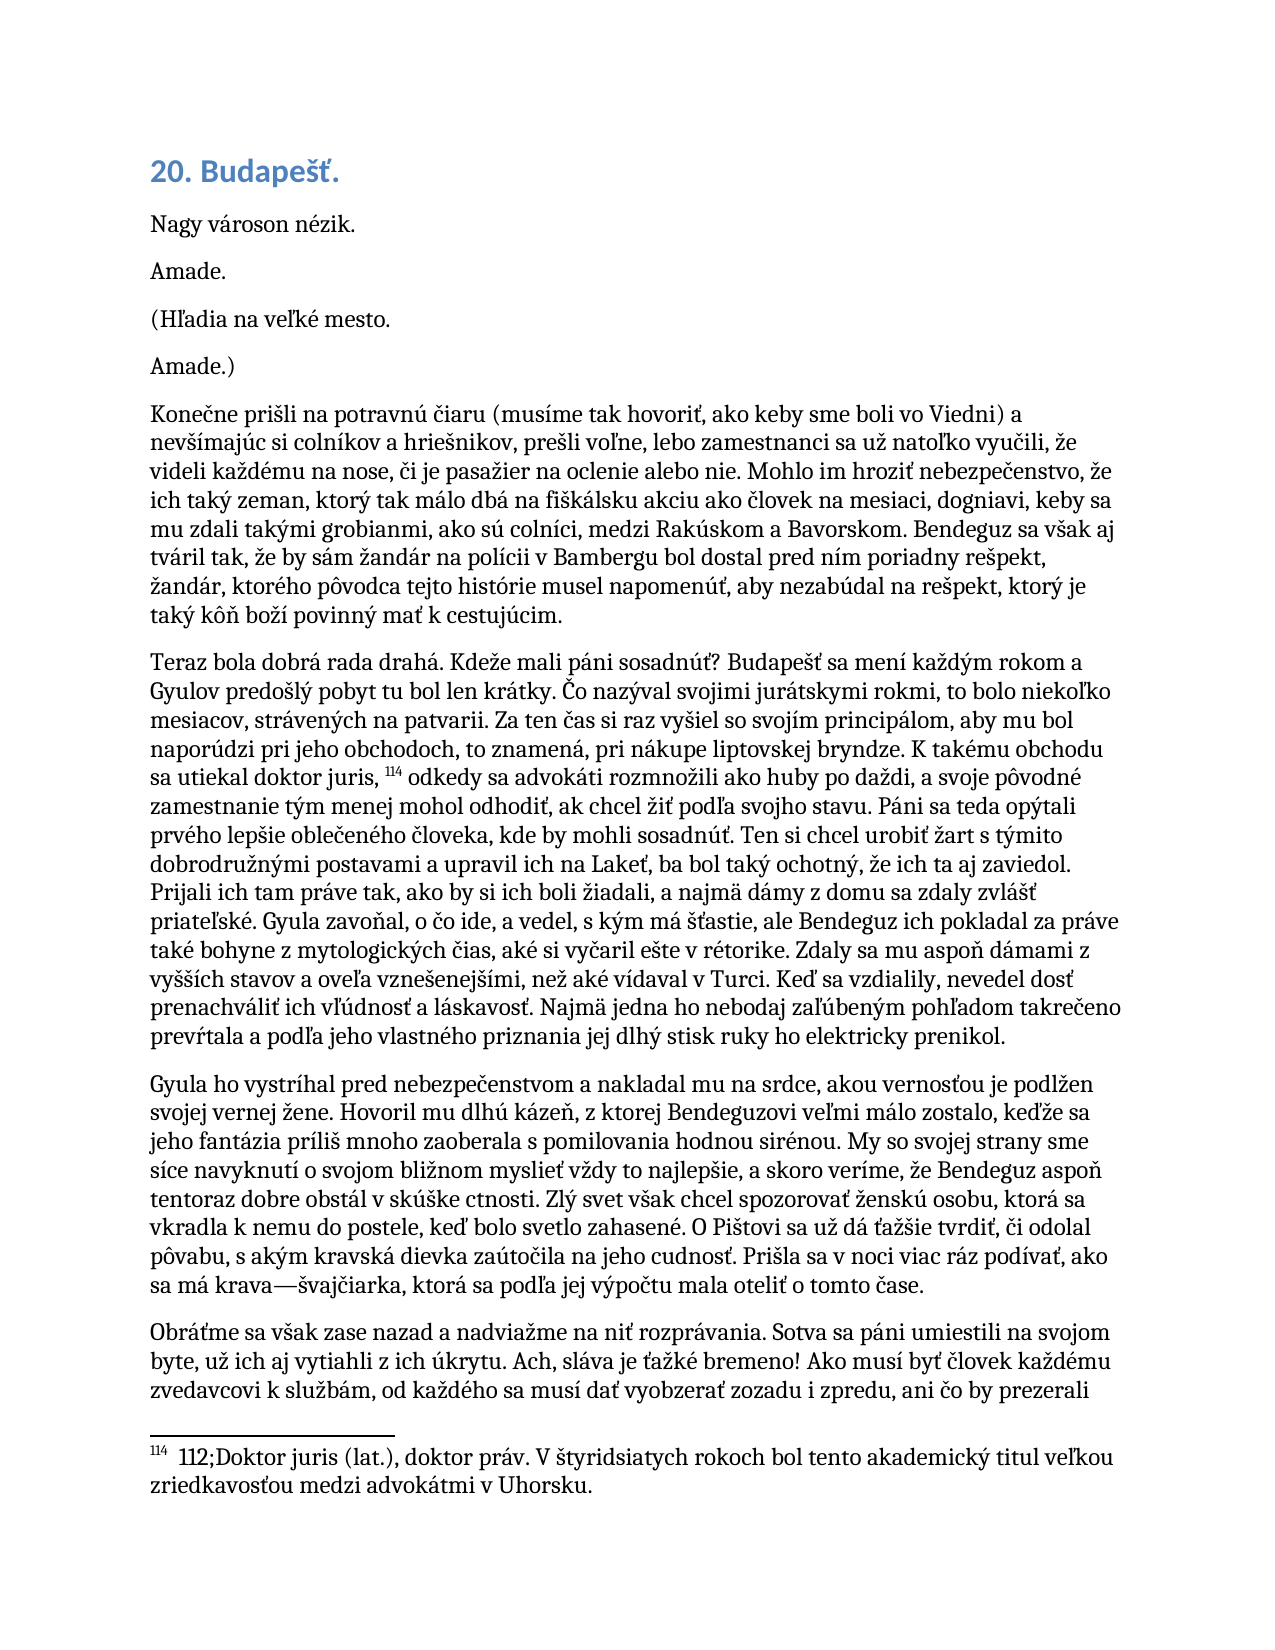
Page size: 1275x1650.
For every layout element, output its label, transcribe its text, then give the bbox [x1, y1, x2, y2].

text Amade. [150, 257, 1125, 286]
text Konečne prišli na potravnú čiaru (musíme tak hovoriť, ako keby sme boli vo Viedni) a nevšímajúc si colníkov a hriešnikov, prešli voľne, lebo zamestnanci sa už natoľko vyučili, že videli každému na nose, či je pasažier na oclenie alebo nie. Mohlo im hroziť nebezpečenstvo, že ich taký zeman, ktorý tak málo dbá na fiškálsku akciu ako človek na mesiaci, dogniavi, keby sa mu zdali takými grobianmi, ako sú colníci, medzi Rakúskom a Bavorskom. Bendeguz sa však aj tváril tak, že by sám žandár na polícii v Bambergu bol dostal pred ním poriadny rešpekt, žandár, ktorého pôvodca tejto histórie musel napomenúť, aby nezabúdal na rešpekt, ktorý je taký kôň boží povinný mať k cestujúcim. [150, 399, 1125, 629]
subtitle 20. Budapešť. [150, 150, 1125, 191]
text (Hľadia na veľké mesto. [150, 304, 1125, 333]
text Amade.) [150, 352, 1125, 381]
text Teraz bola dobrá rada drahá. Kdeže mali páni sosadnúť? Budapešť sa mení každým rokom a Gyulov predošlý pobyt tu bol len krátky. Čo nazýval svojimi jurátskymi rokmi, to bolo niekoľko mesiacov, strávených na patvarii. Za ten čas si raz vyšiel so svojím principálom, aby mu bol naporúdzi pri jeho obchodoch, to znamená, pri nákupe liptovskej bryndze. K takému obchodu sa utiekal doktor juris, odkedy sa advokáti rozmnožili ako huby po daždi, a svoje pôvodné zamestnanie tým menej mohol odhodiť, ak chcel žiť podľa svojho stavu. Páni sa teda opýtali prvého lepšie oblečeného človeka, kde by mohli sosadnúť. Ten si chcel urobiť žart s týmito dobrodružnými postavami a upravil ich na Lakeť, ba bol taký ochotný, že ich ta aj zaviedol. Prijali ich tam práve tak, ako by si ich boli žiadali, a najmä dámy z domu sa zdaly zvlášť priateľské. Gyula zavoňal, o čo ide, a vedel, s kým má šťastie, ale Bendeguz ich pokladal za práve také bohyne z mytologických čias, aké si vyčaril ešte v rétorike. Zdaly sa mu aspoň dámami z vyšších stavov a oveľa vznešenejšími, než aké vídaval v Turci. Keď sa vzdialily, nevedel dosť prenachváliť ich vľúdnosť a láskavosť. Najmä jedna ho nebodaj zaľúbeným pohľadom takrečeno prevŕtala a podľa jeho vlastného priznania jej dlhý stisk ruky ho elektricky prenikol. [150, 648, 1125, 1051]
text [150, 1318, 1125, 1404]
text Nagy városon nézik. [150, 209, 1125, 238]
text Gyula ho vystríhal pred nebezpečenstvom a nakladal mu na srdce, akou vernosťou je podlžen svojej vernej žene. Hovoril mu dlhú kázeň, z ktorej Bendeguzovi veľmi málo zostalo, keďže sa jeho fantázia príliš mnoho zaoberala s pomilovania hodnou sirénou. My so svojej strany sme síce navyknutí o svojom bližnom myslieť vždy to najlepšie, a skoro veríme, že Bendeguz aspoň tentoraz dobre obstál v skúške ctnosti. Zlý svet však chcel spozorovať ženskú osobu, ktorá sa vkradla k nemu do postele, keď bolo svetlo zahasené. O Pištovi sa už dá ťažšie tvrdiť, či odolal pôvabu, s akým kravská dievka zaútočila na jeho cudnosť. Prišla sa v noci viac ráz podívať, ako sa má krava—švajčiarka, ktorá sa podľa jej výpočtu mala oteliť o tomto čase. [150, 1069, 1125, 1299]
